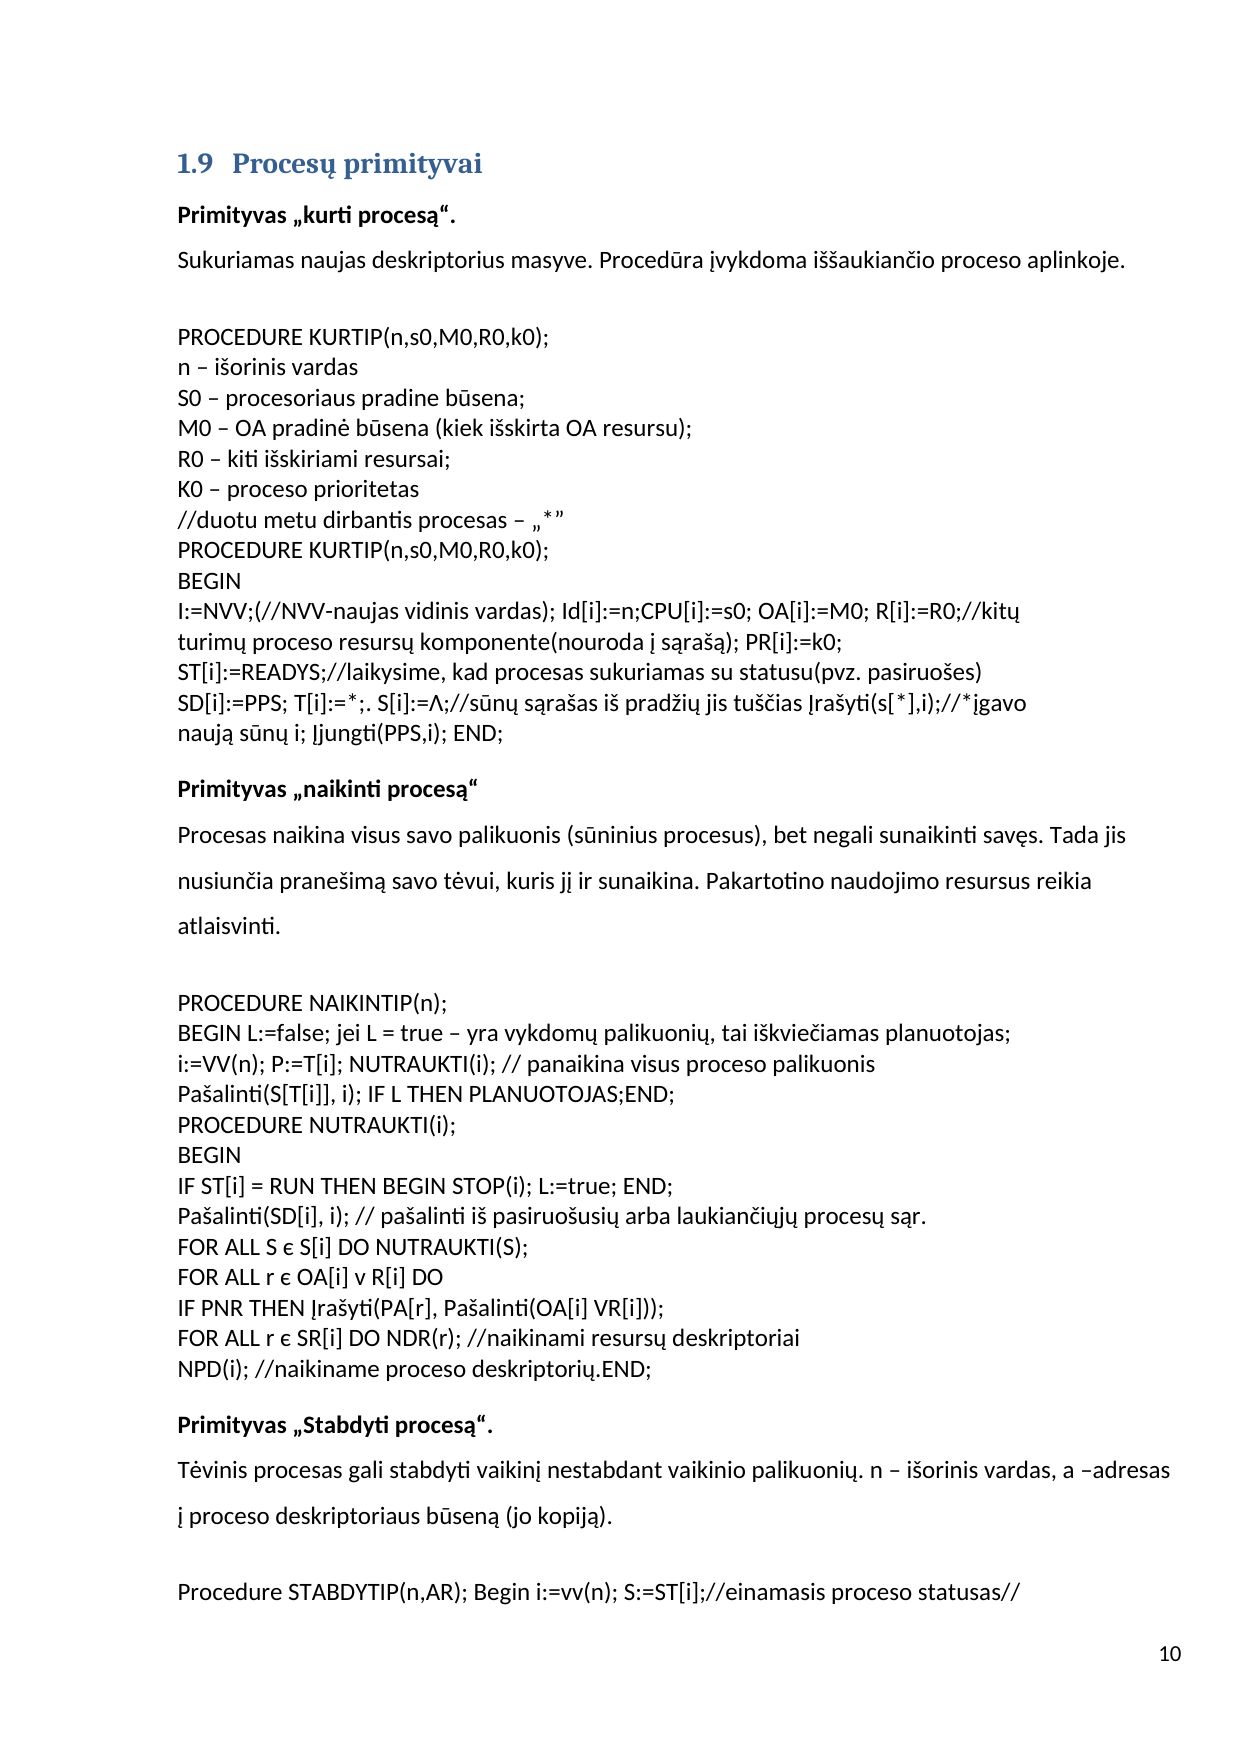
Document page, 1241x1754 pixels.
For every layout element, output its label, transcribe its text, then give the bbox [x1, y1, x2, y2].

text IF PNR THEN Įrašyti(PA[r], Pašalinti(OA[i] VR[i])); [177, 1292, 1181, 1322]
text IF ST[i] = RUN THEN BEGIN STOP(i); L:=true; END; [177, 1170, 1181, 1200]
text PROCEDURE KURTIP(n,s0,M0,R0,k0); [177, 534, 1181, 565]
text Primityvas „kurti procesą“. [177, 199, 1181, 229]
text turimų proceso resursų komponente(nouroda į sąrašą); PR[i]:=k0; [177, 626, 1181, 656]
text I:=NVV;(//NVV-naujas vidinis vardas); Id[i]:=n;CPU[i]:=s0; OA[i]:=M0; R[i]:=R0;//kitų [177, 595, 1181, 626]
text i:=VV(n); P:=T[i]; NUTRAUKTI(i); // panaikina visus proceso palikuonis [177, 1048, 1181, 1078]
text K0 – proceso prioritetas [177, 473, 1181, 504]
text PROCEDURE NUTRAUKTI(i); [177, 1109, 1181, 1139]
text Pašalinti(SD[i], i); // pašalinti iš pasiruošusių arba laukiančiųjų procesų sąr. [177, 1200, 1181, 1231]
text Procedure STABDYTIP(n,AR); Begin i:=vv(n); S:=ST[i];//einamasis proceso statusas// [177, 1577, 1181, 1607]
text Primityvas „naikinti procesą“ [177, 773, 1181, 804]
text FOR ALL r є SR[i] DO NDR(r); //naikinami resursų deskriptoriai [177, 1322, 1181, 1353]
text BEGIN L:=false; jei L = true – yra vykdomų palikuonių, tai iškviečiamas planuotojas; [177, 1017, 1181, 1048]
text //duotu metu dirbantis procesas – „*” [177, 504, 1181, 534]
text Procesas naikina visus savo palikuonis (sūninius procesus), bet negali sunaikinti savęs. Tada jis nusiunčia pranešimą savo tėvui, kuris jį ir sunaikina. Pakartotino naudojimo resursus reikia atlaisvinti. [177, 819, 1181, 941]
text PROCEDURE NAIKINTIP(n); [177, 987, 1181, 1017]
text S0 – procesoriaus pradine būsena; [177, 382, 1181, 412]
text FOR ALL S є S[i] DO NUTRAUKTI(S); [177, 1231, 1181, 1261]
text M0 – OA pradinė būsena (kiek išskirta OA resursu); [177, 412, 1181, 443]
text FOR ALL r є OA[i] v R[i] DO [177, 1261, 1181, 1292]
text PROCEDURE KURTIP(n,s0,M0,R0,k0); [177, 321, 1181, 351]
text R0 – kiti išskiriami resursai; [177, 443, 1181, 473]
text Primityvas „Stabdyti procesą“. [177, 1409, 1181, 1439]
text n – išorinis vardas [177, 351, 1181, 382]
list Tėvinis procesas gali stabdyti vaikinį nestabdant vaikinio palikuonių. n – išorinis vardas, a –adresas į proceso deskriptoriaus būseną (jo kopiją). [177, 1454, 1181, 1531]
text Sukuriamas naujas deskriptorius masyve. Procedūra įvykdoma iššaukiančio proceso aplinkoje. [177, 244, 1181, 275]
text BEGIN [177, 1139, 1181, 1170]
text ST[i]:=READYS;//laikysime, kad procesas sukuriamas su statusu(pvz. pasiruošes) [177, 656, 1181, 687]
text naują sūnų i; Įjungti(PPS,i); END; [177, 717, 1181, 748]
subtitle 1.9 Procesų primityvai [177, 148, 1181, 181]
text SD[i]:=PPS; T[i]:=*;. S[i]:=Λ;//sūnų sąrašas iš pradžių jis tuščias Įrašyti(s[*],i);//*įgavo [177, 687, 1181, 717]
text Pašalinti(S[T[i]], i); IF L THEN PLANUOTOJAS;END; [177, 1078, 1181, 1109]
text BEGIN [177, 565, 1181, 595]
text NPD(i); //naikiname proceso deskriptorių.END; [177, 1353, 1181, 1383]
